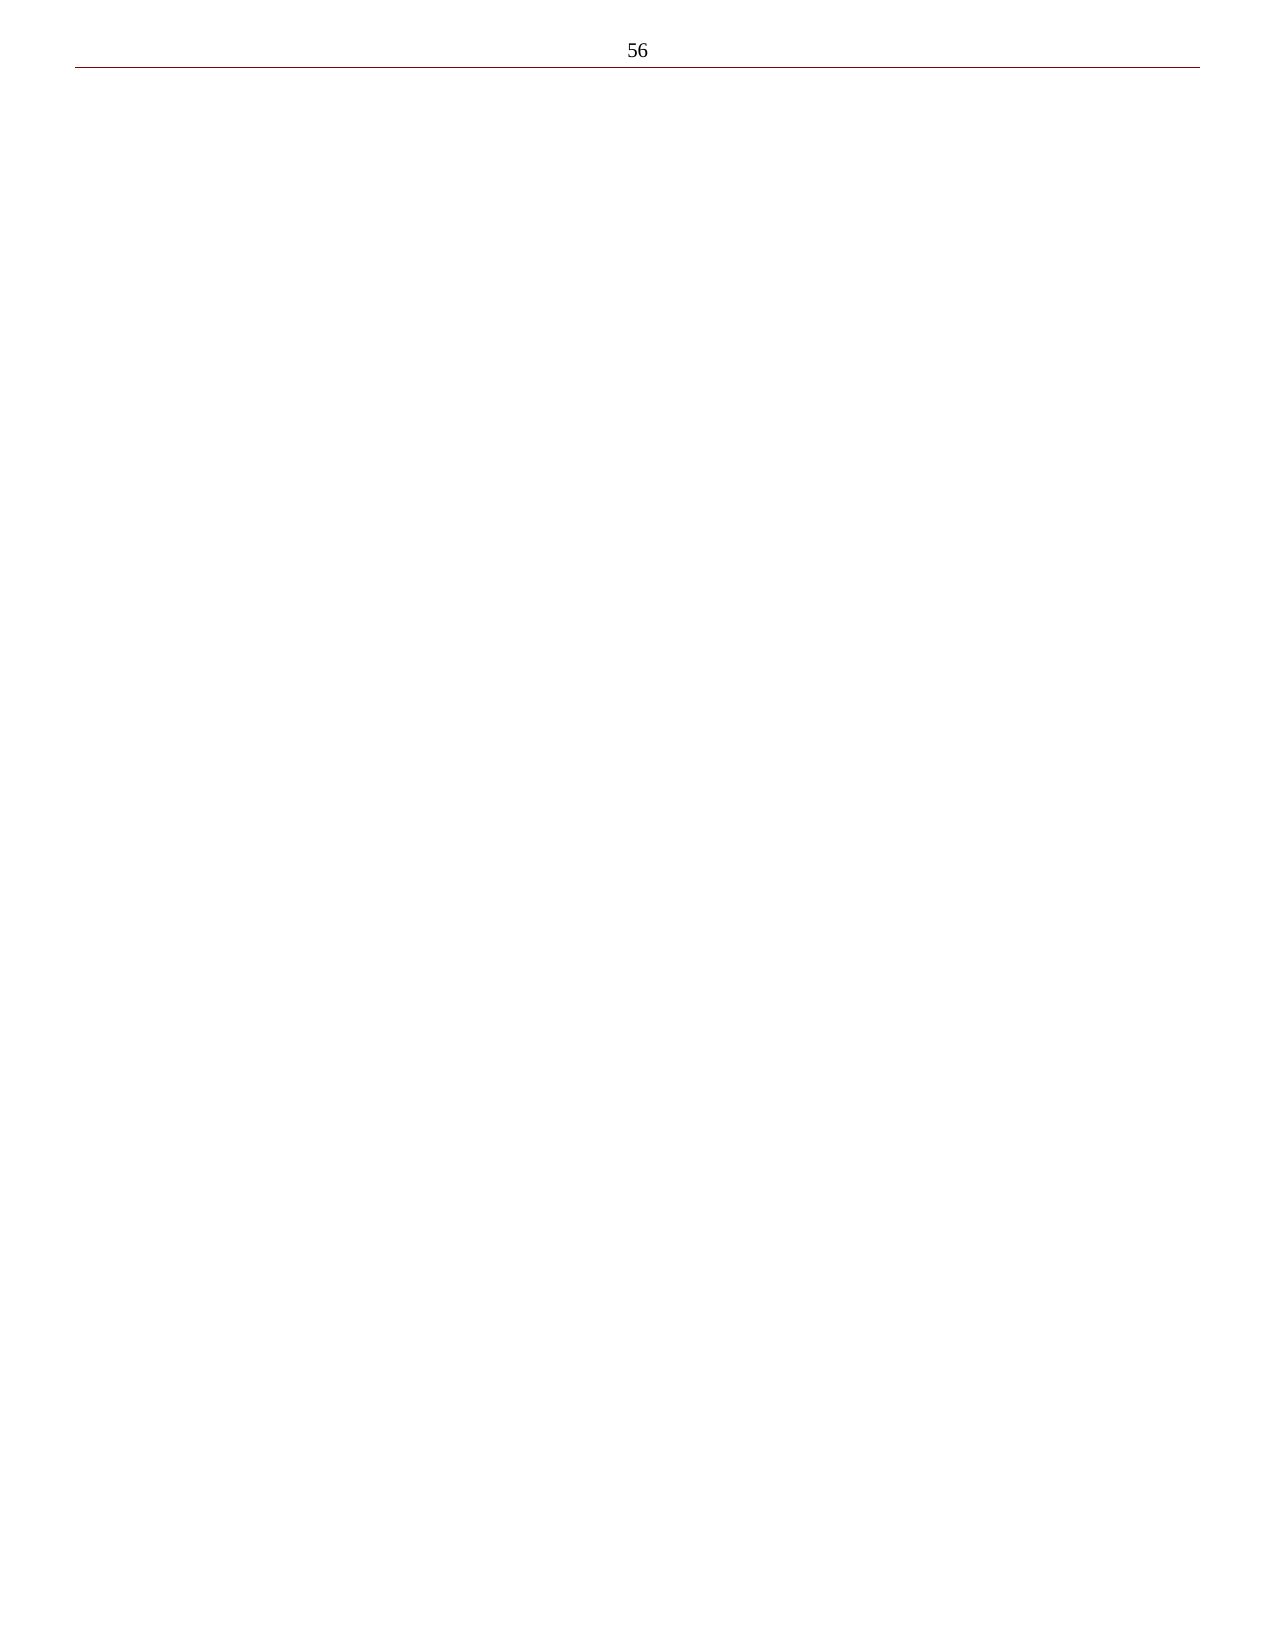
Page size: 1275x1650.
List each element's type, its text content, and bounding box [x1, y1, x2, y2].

text 56 [75, 37, 1200, 62]
